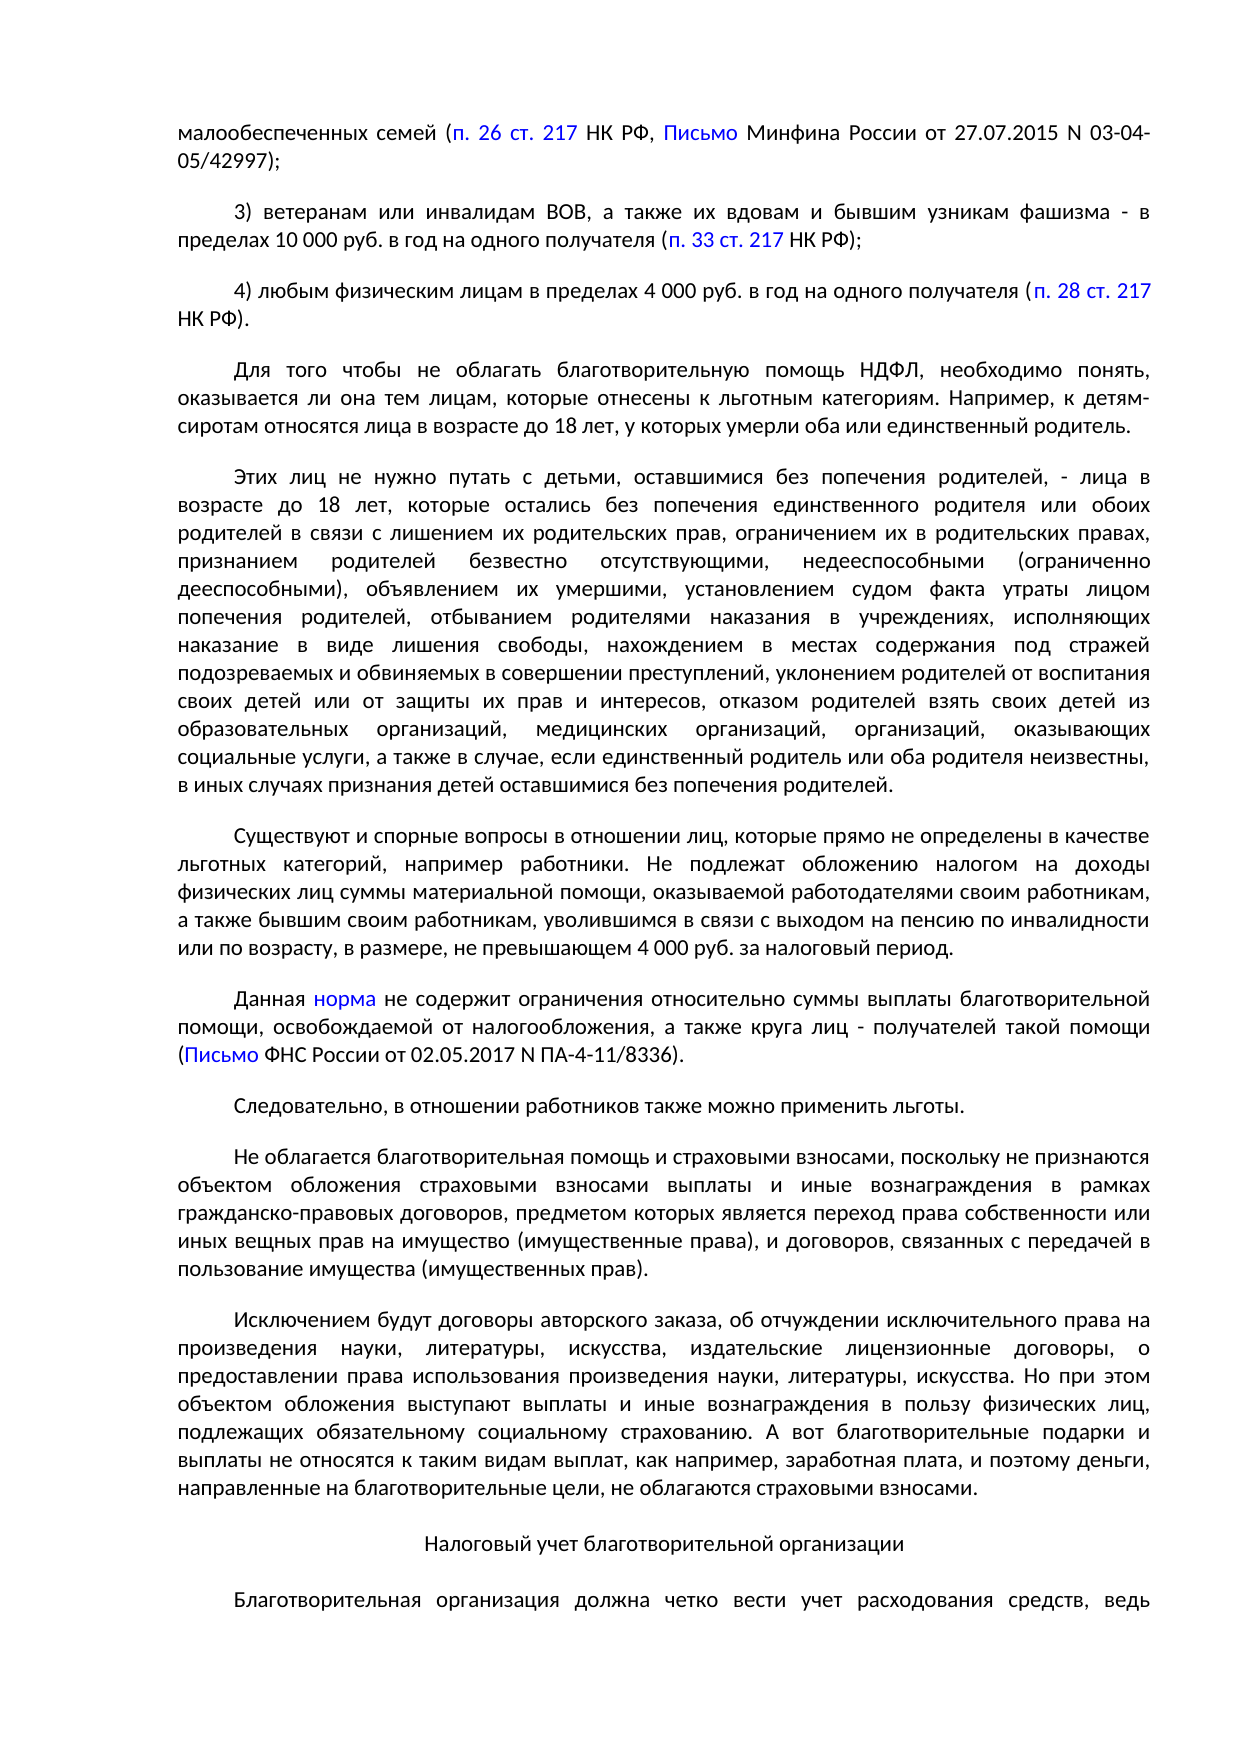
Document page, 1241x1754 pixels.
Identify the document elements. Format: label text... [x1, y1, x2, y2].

text Существуют и спорные вопросы в отношении лиц, которые прямо не определены в качестве льготных категорий, например работники. Не подлежат обложению налогом на доходы физических лиц суммы материальной помощи, оказываемой работодателями своим работникам, а также бывшим своим работникам, уволившимся в связи с выходом на пенсию по инвалидности или по возрасту, в размере, не превышающем 4 000 руб. за налоговый период. [177, 821, 1152, 961]
text Не облагается благотворительная помощь и страховыми взносами, поскольку не признаются объектом обложения страховыми взносами выплаты и иные вознаграждения в рамках гражданско-правовых договоров, предметом которых является переход права собственности или иных вещных прав на имущество (имущественные права), и договоров, связанных с передачей в пользование имущества (имущественных прав). [177, 1142, 1152, 1282]
text Для того чтобы не облагать благотворительную помощь НДФЛ, необходимо понять, оказывается ли она тем лицам, которые отнесены к льготным категориям. Например, к детям-сиротам относятся лица в возрасте до 18 лет, у которых умерли оба или единственный родитель. [177, 355, 1152, 439]
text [177, 1585, 1152, 1613]
text Налоговый учет благотворительной организации [177, 1529, 1152, 1557]
text Следовательно, в отношении работников также можно применить льготы. [177, 1091, 1152, 1119]
text Данная норма не содержит ограничения относительно суммы выплаты благотворительной помощи, освобождаемой от налогообложения, а также круга лиц - получателей такой помощи (Письмо ФНС России от 02.05.2017 N ПА-4-11/8336). [177, 984, 1152, 1068]
text 4) любым физическим лицам в пределах 4 000 руб. в год на одного получателя (п. 28 ст. 217 НК РФ). [177, 276, 1152, 332]
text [177, 118, 1152, 174]
text Этих лиц не нужно путать с детьми, оставшимися без попечения родителей, - лица в возрасте до 18 лет, которые остались без попечения единственного родителя или обоих родителей в связи с лишением их родительских прав, ограничением их в родительских правах, признанием родителей безвестно отсутствующими, недееспособными (ограниченно дееспособными), объявлением их умершими, установлением судом факта утраты лицом попечения родителей, отбыванием родителями наказания в учреждениях, исполняющих наказание в виде лишения свободы, нахождением в местах содержания под стражей подозреваемых и обвиняемых в совершении преступлений, уклонением родителей от воспитания своих детей или от защиты их прав и интересов, отказом родителей взять своих детей из образовательных организаций, медицинских организаций, организаций, оказывающих социальные услуги, а также в случае, если единственный родитель или оба родителя неизвестны, в иных случаях признания детей оставшимися без попечения родителей. [177, 462, 1152, 798]
text Исключением будут договоры авторского заказа, об отчуждении исключительного права на произведения науки, литературы, искусства, издательские лицензионные договоры, о предоставлении права использования произведения науки, литературы, искусства. Но при этом объектом обложения выступают выплаты и иные вознаграждения в пользу физических лиц, подлежащих обязательному социальному страхованию. А вот благотворительные подарки и выплаты не относятся к таким видам выплат, как например, заработная плата, и поэтому деньги, направленные на благотворительные цели, не облагаются страховыми взносами. [177, 1305, 1152, 1501]
text 3) ветеранам или инвалидам ВОВ, а также их вдовам и бывшим узникам фашизма - в пределах 10 000 руб. в год на одного получателя (п. 33 ст. 217 НК РФ); [177, 197, 1152, 253]
